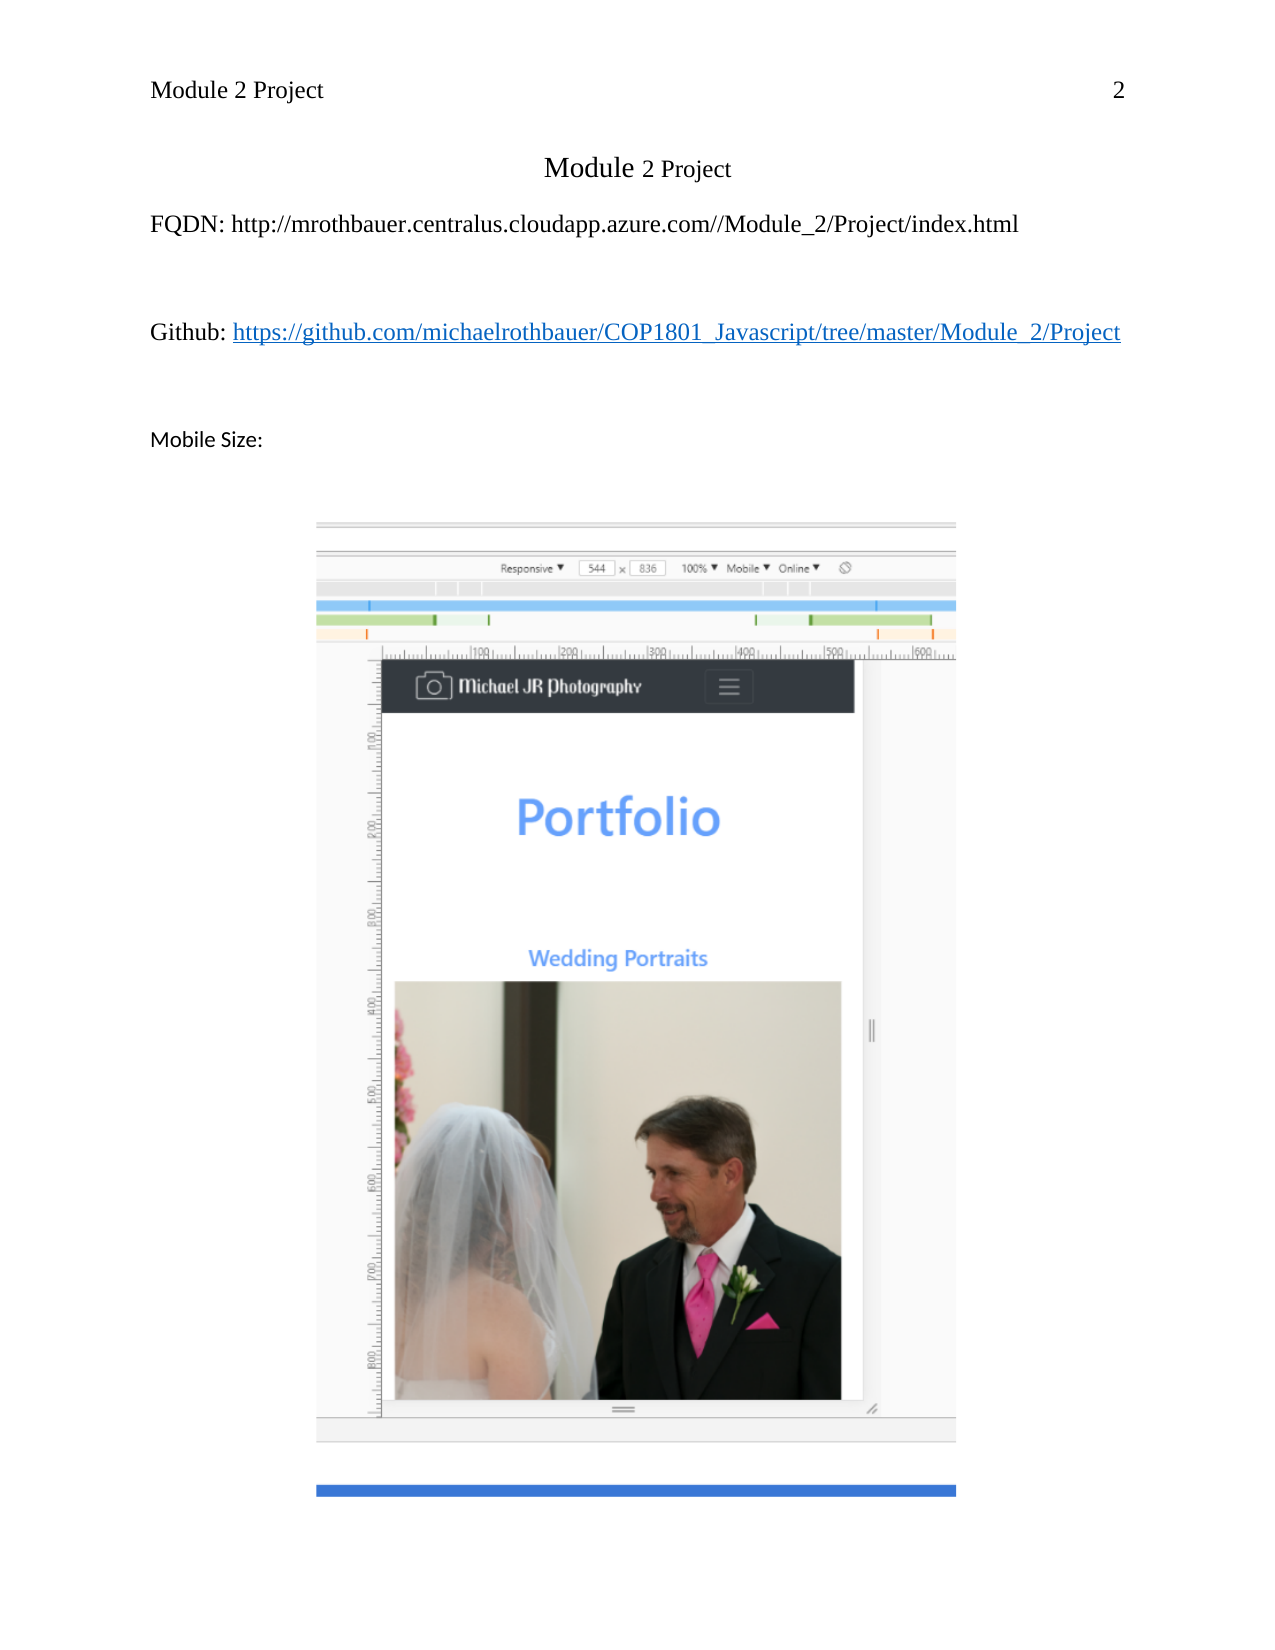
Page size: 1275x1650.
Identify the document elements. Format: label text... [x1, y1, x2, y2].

text Mobile Size: [150, 425, 1125, 453]
text FQDN: http://mrothbauer.centralus.cloudapp.azure.com//Module_2/Project/index.html [150, 209, 1125, 238]
text Module 2 Project [150, 150, 1125, 183]
text Github: https://github.com/michaelrothbauer/COP1801_Javascript/tree/master/Module_2/Project [150, 317, 1125, 346]
